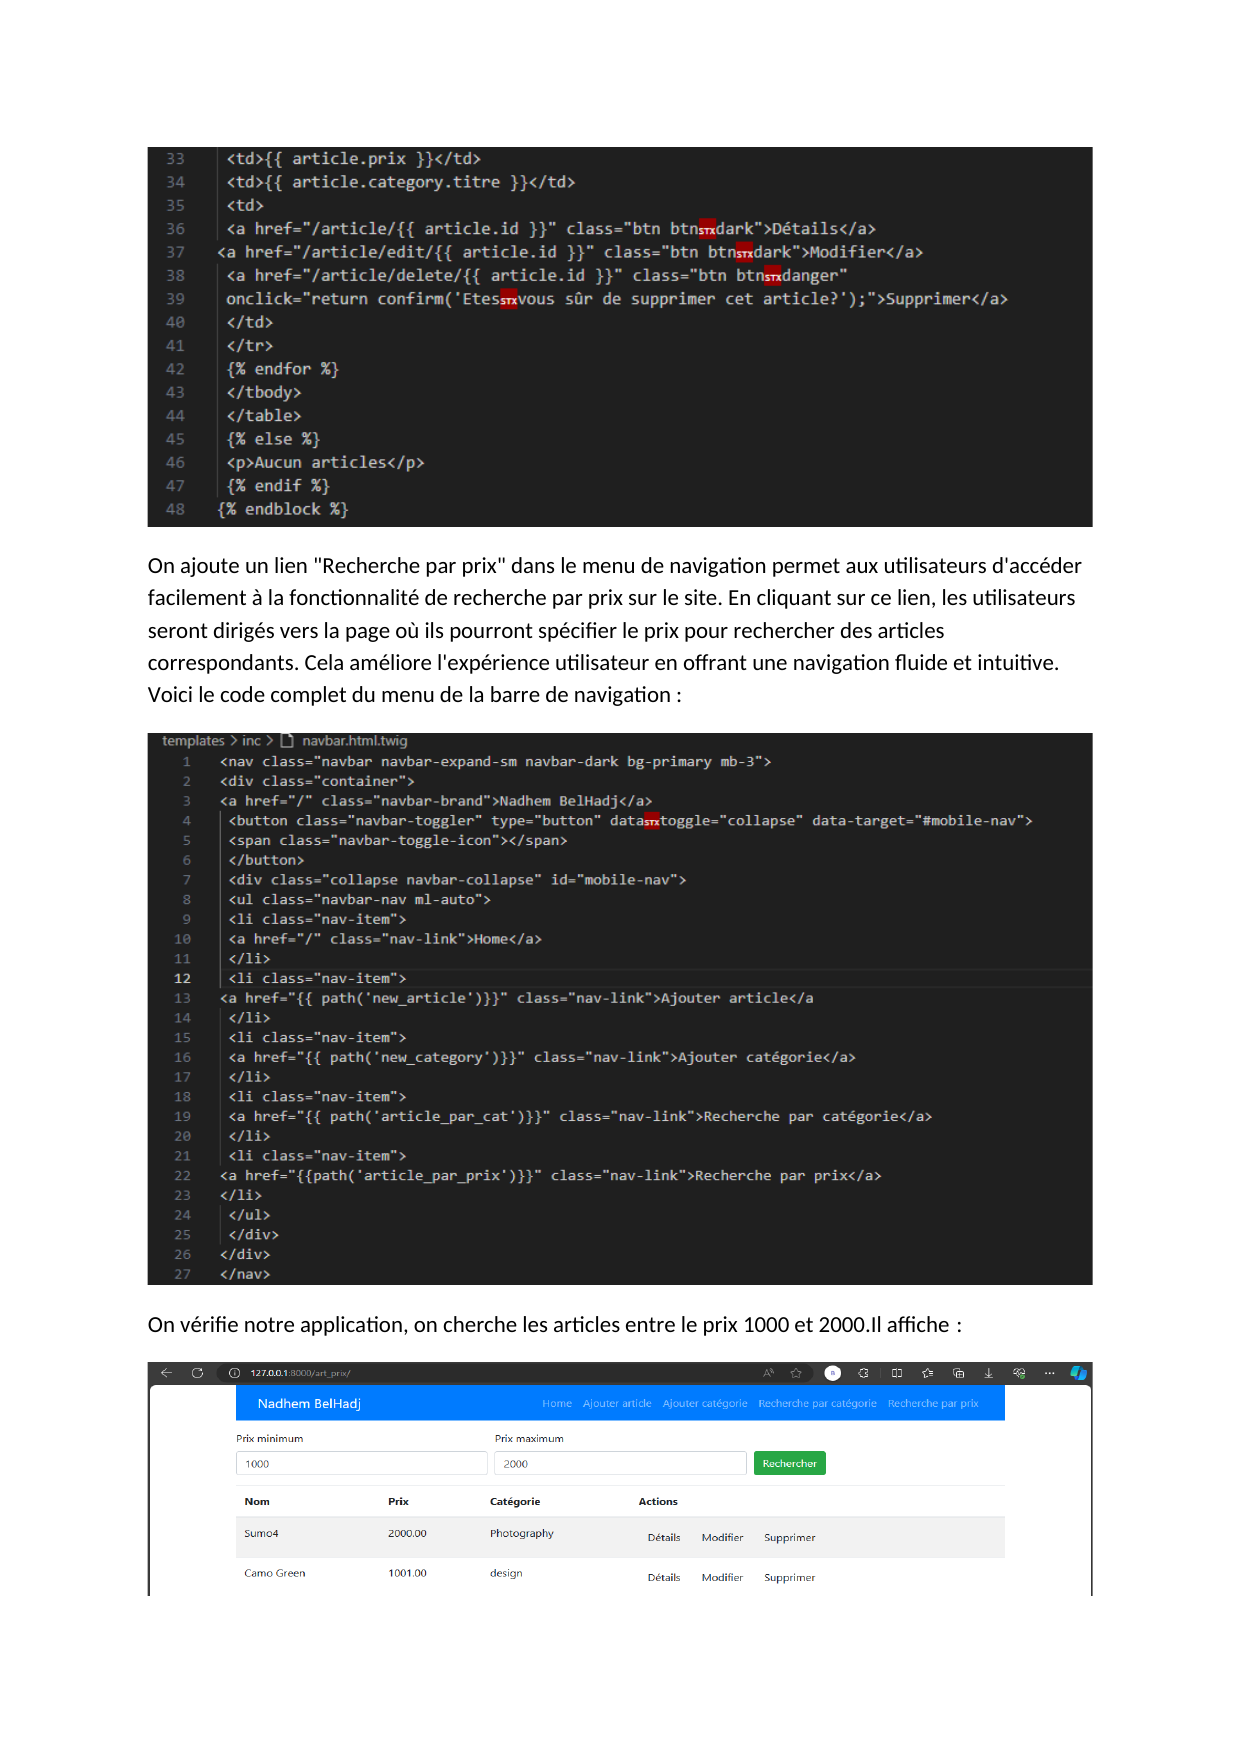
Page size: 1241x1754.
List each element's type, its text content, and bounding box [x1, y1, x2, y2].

picture [147, 733, 1093, 1285]
picture [147, 1362, 1093, 1596]
text On vérifie notre application, on cherche les articles entre le prix 1000 et 2000.Il affiche : [148, 1310, 1093, 1338]
picture [147, 147, 1093, 527]
text On ajoute un lien "Recherche par prix" dans le menu de navigation permet aux utilisateurs d'accéder facilement à la fonctionnalité de recherche par prix sur le site. En cliquant sur ce lien, les utilisateurs seront dirigés vers la page où ils pourront spécifier le prix pour rechercher des articles correspondants. Cela améliore l'expérience utilisateur en offrant une navigation fluide et intuitive. Voici le code complet du menu de la barre de navigation : [148, 551, 1093, 708]
